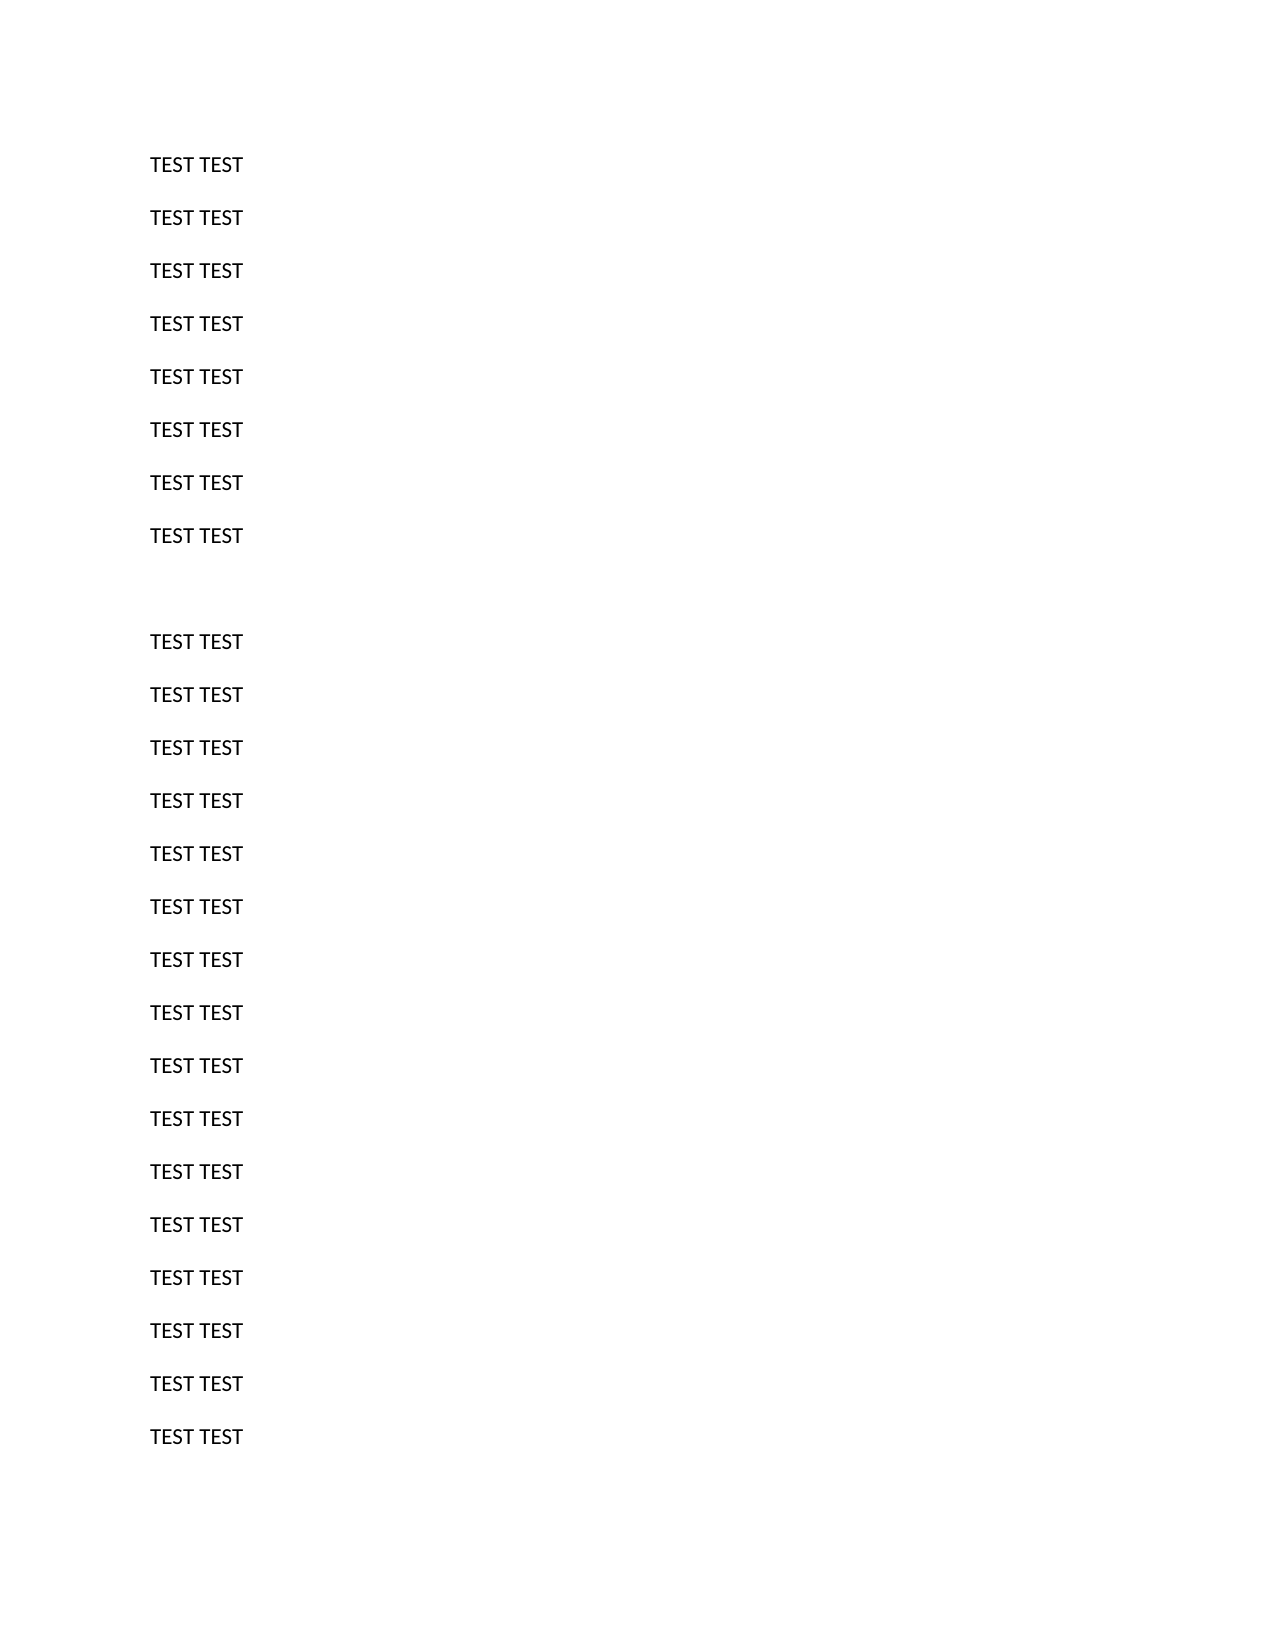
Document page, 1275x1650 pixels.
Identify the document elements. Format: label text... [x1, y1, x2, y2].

text TEST TEST [150, 1210, 1125, 1238]
text TEST TEST [150, 945, 1125, 973]
text TEST TEST [150, 786, 1125, 814]
text TEST TEST [150, 1422, 1125, 1451]
text TEST TEST [150, 733, 1125, 761]
text TEST TEST [150, 1157, 1125, 1185]
text TEST TEST [150, 998, 1125, 1026]
text TEST TEST [150, 415, 1125, 443]
text TEST TEST [150, 627, 1125, 655]
text TEST TEST [150, 203, 1125, 231]
text TEST TEST [150, 150, 1125, 178]
text TEST TEST [150, 1263, 1125, 1291]
text TEST TEST [150, 521, 1125, 549]
text TEST TEST [150, 1051, 1125, 1079]
text TEST TEST [150, 1369, 1125, 1397]
text TEST TEST [150, 362, 1125, 390]
text TEST TEST [150, 256, 1125, 284]
text TEST TEST [150, 892, 1125, 920]
text TEST TEST [150, 468, 1125, 496]
text TEST TEST [150, 1104, 1125, 1132]
text TEST TEST [150, 1316, 1125, 1344]
text TEST TEST [150, 309, 1125, 337]
text TEST TEST [150, 680, 1125, 708]
text TEST TEST [150, 839, 1125, 867]
